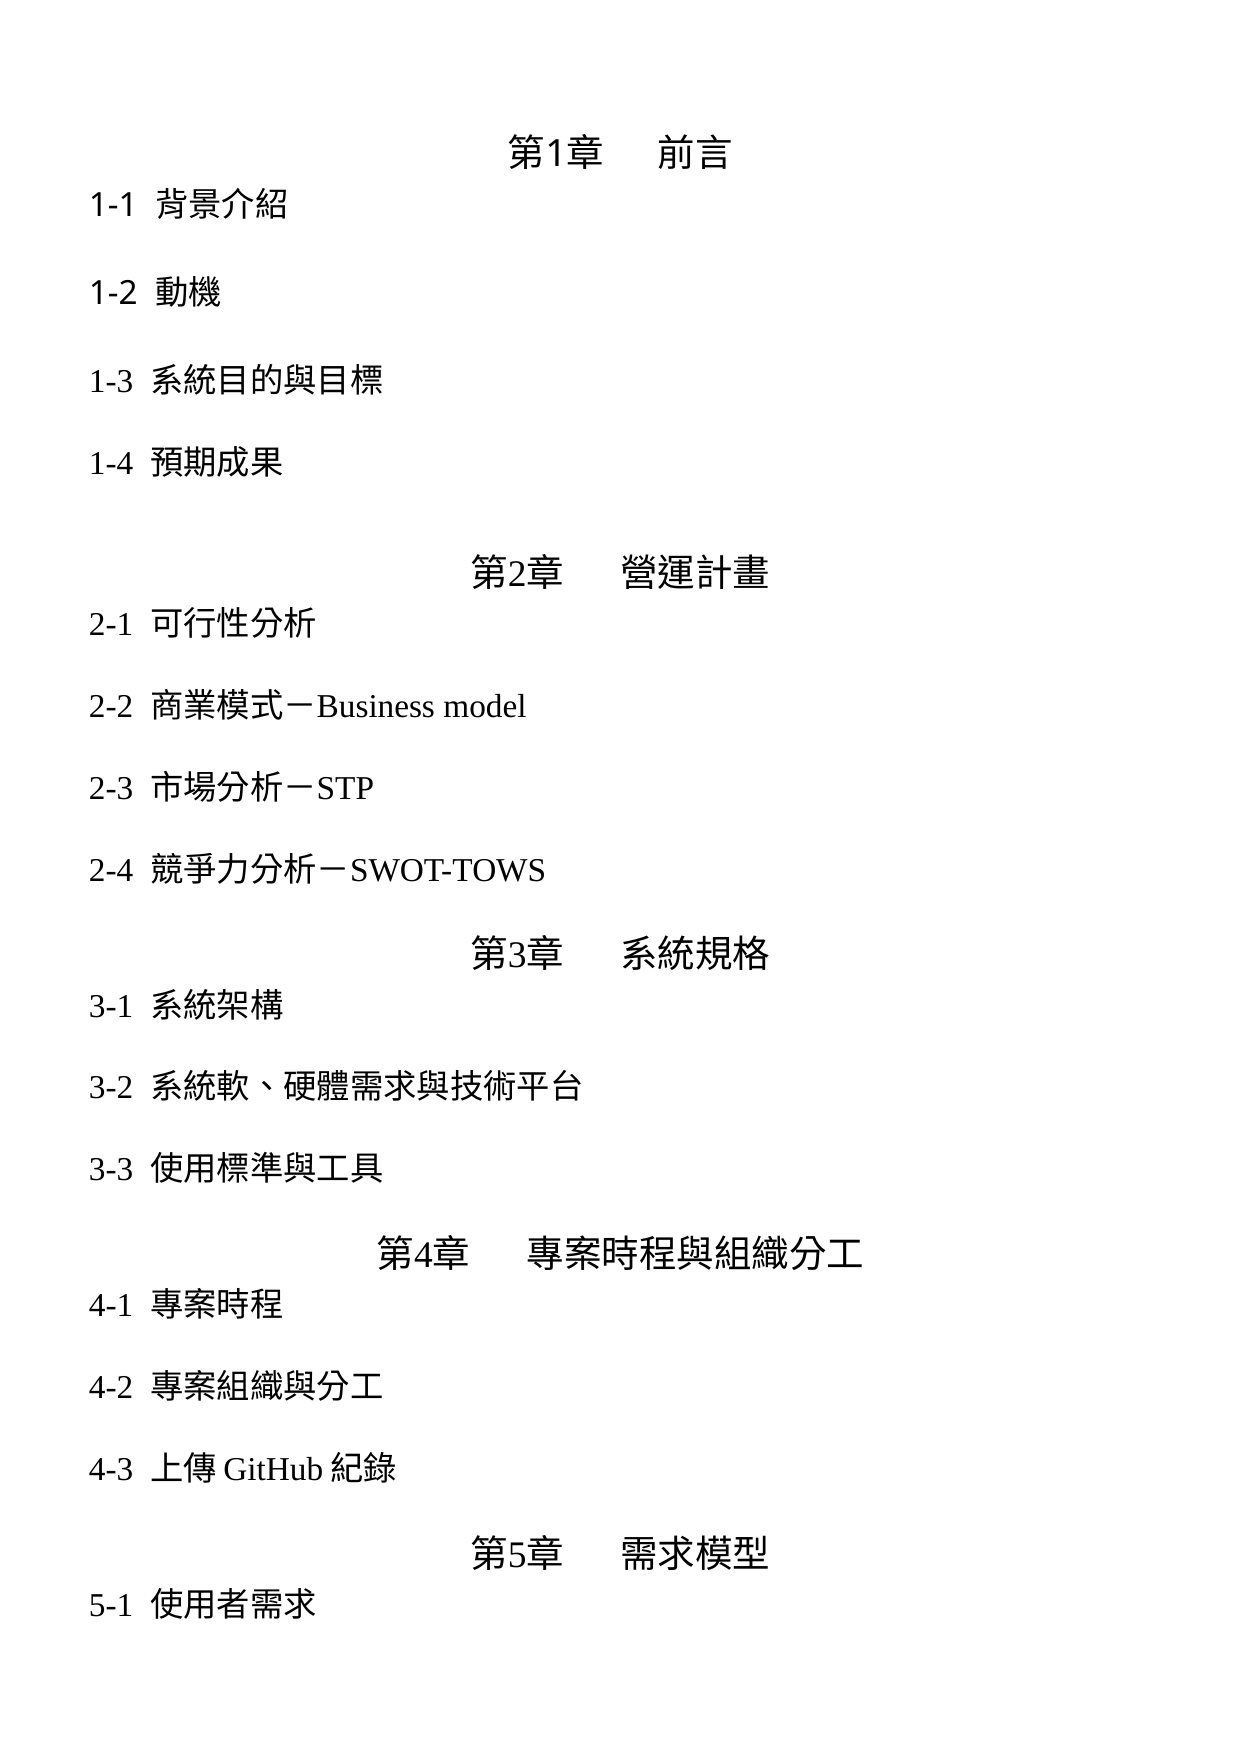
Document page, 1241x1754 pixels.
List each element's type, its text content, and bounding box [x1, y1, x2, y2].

list 3-2 系統軟、硬體需求與技術平台 [89, 1060, 1152, 1108]
list 2-3 市場分析－STP [89, 761, 1152, 809]
list 前言 [89, 123, 1152, 177]
list 2-4 競爭力分析－SWOT-TOWS [89, 842, 1152, 891]
text 1-1 背景介紹 [89, 177, 1152, 226]
list 1-3 系統目的與目標 [89, 354, 1152, 402]
list 2-1 可行性分析 [89, 597, 1152, 645]
list 4-3 上傳GitHub紀錄 [89, 1442, 1152, 1490]
list 4-1 專案時程 [89, 1278, 1152, 1326]
list 1-4 預期成果 [89, 436, 1152, 484]
list 5-1 使用者需求 [89, 1578, 1152, 1626]
list 3-1 系統架構 [89, 978, 1152, 1027]
list 營運計畫 [89, 543, 1152, 597]
list 需求模型 [89, 1523, 1152, 1578]
list 專案時程與組織分工 [89, 1224, 1152, 1278]
list 4-2 專案組織與分工 [89, 1360, 1152, 1408]
list 系統規格 [89, 924, 1152, 978]
list 2-2 商業模式－Business model [89, 679, 1152, 727]
list 1-2 動機 [89, 266, 1152, 314]
list 3-3 使用標準與工具 [89, 1142, 1152, 1190]
